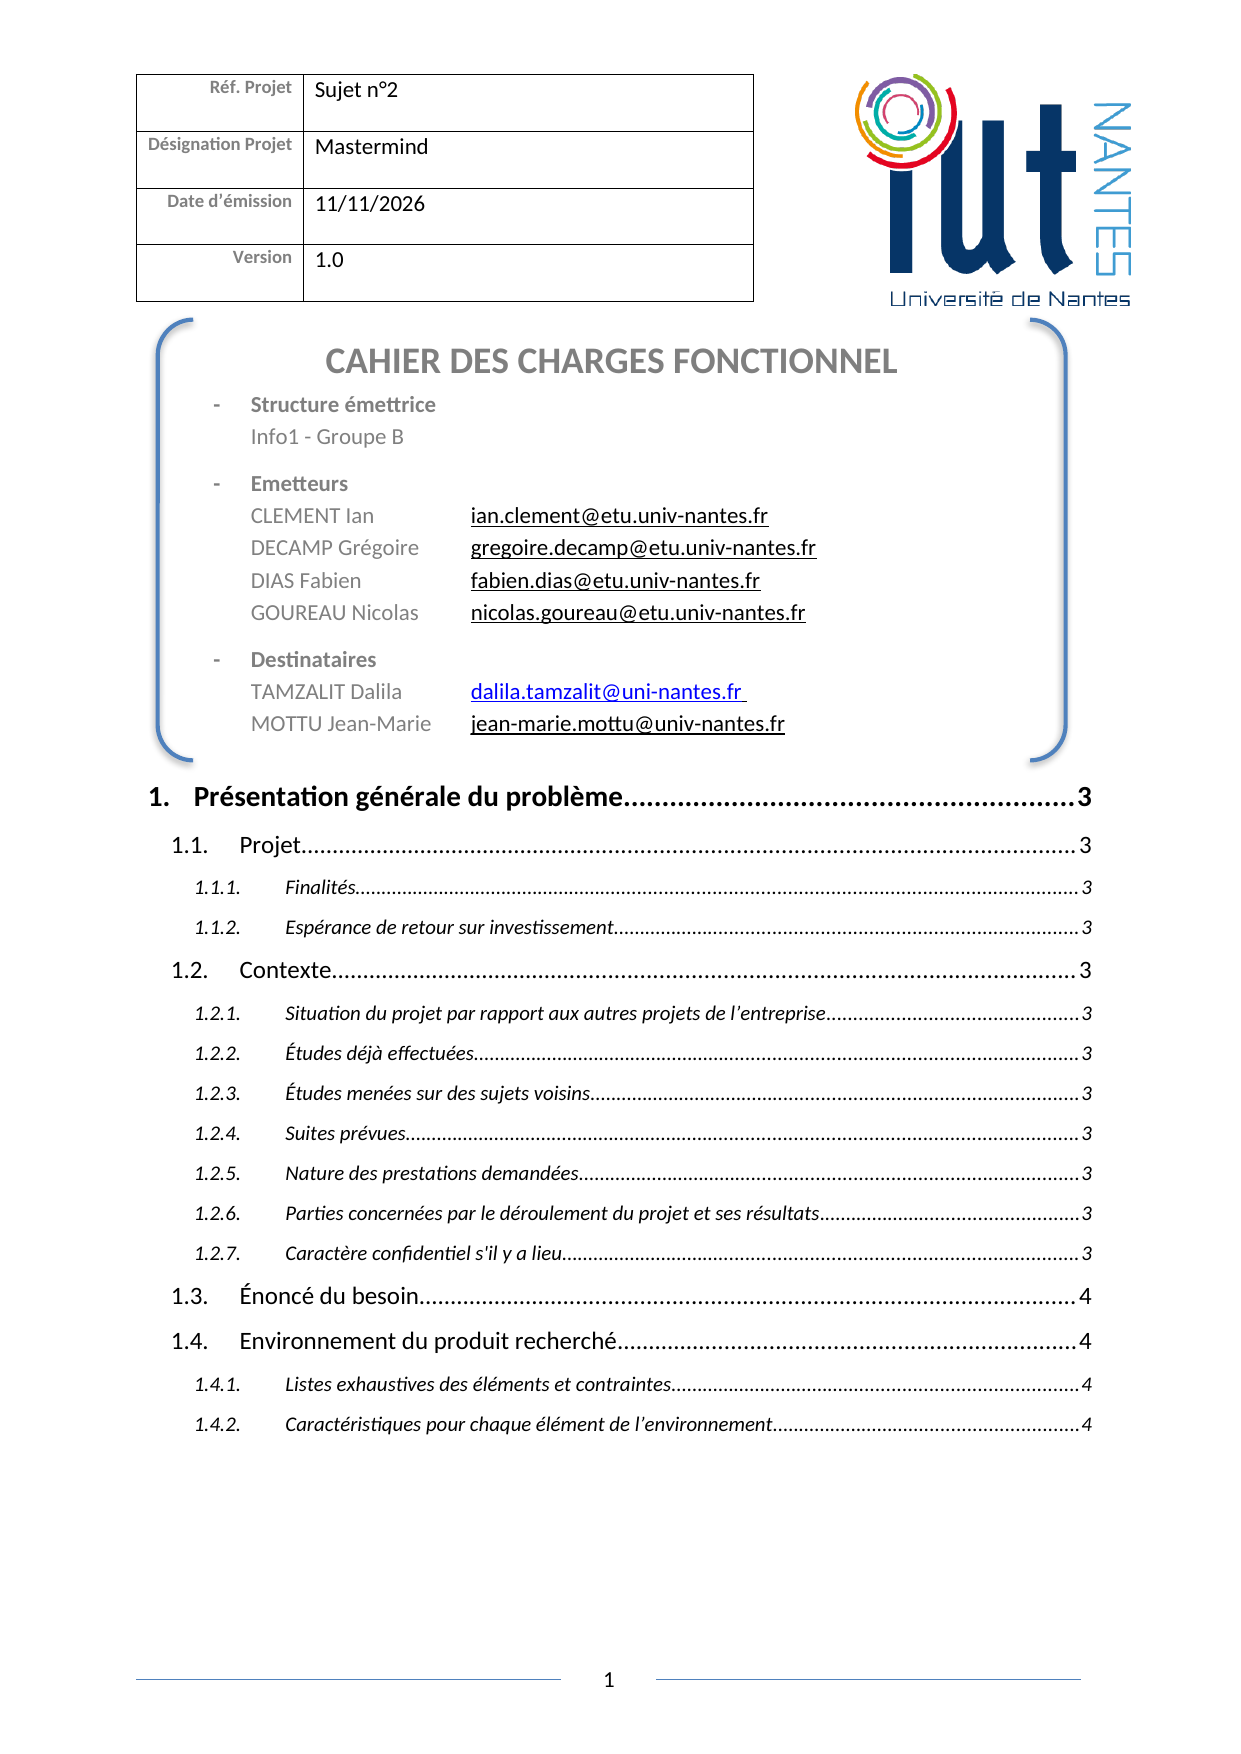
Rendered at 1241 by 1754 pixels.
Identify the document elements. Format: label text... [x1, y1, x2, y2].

text 1.2.1. Situation du projet par rapport aux autres projets de l’entreprise 3 [193, 1000, 1093, 1025]
text 1.2.2. Études déjà effectuées 3 [193, 1040, 1093, 1065]
text 1.1.1. Finalités 3 [193, 874, 1093, 900]
text 1.2.3. Études menées sur des sujets voisins 3 [193, 1080, 1093, 1105]
text 1.2.5. Nature des prestations demandées 3 [193, 1160, 1093, 1185]
text 1.1.2. Espérance de retour sur investissement 3 [193, 914, 1093, 940]
list 1. Présentation générale du problème 3 [148, 436, 1093, 813]
text 1.2.6. Parties concernées par le déroulement du projet et ses résultats 3 [193, 1200, 1093, 1225]
text 1.2. Contexte 3 [171, 954, 1093, 985]
text 1.3. Énoncé du besoin 4 [171, 1280, 1093, 1311]
picture [855, 74, 1131, 306]
text 1.2.4. Suites prévues 3 [193, 1120, 1093, 1145]
text 1.2.7. Caractère confidentiel s'il y a lieu 3 [193, 1240, 1093, 1265]
text 1.4.2. Caractéristiques pour chaque élément de l’environnement 4 [193, 1411, 1093, 1436]
text 1.1. Projet 3 [171, 829, 1093, 860]
text 1.4. Environnement du produit recherché 4 [171, 1325, 1093, 1356]
text 1.4.1. Listes exhaustives des éléments et contraintes 4 [193, 1371, 1093, 1396]
